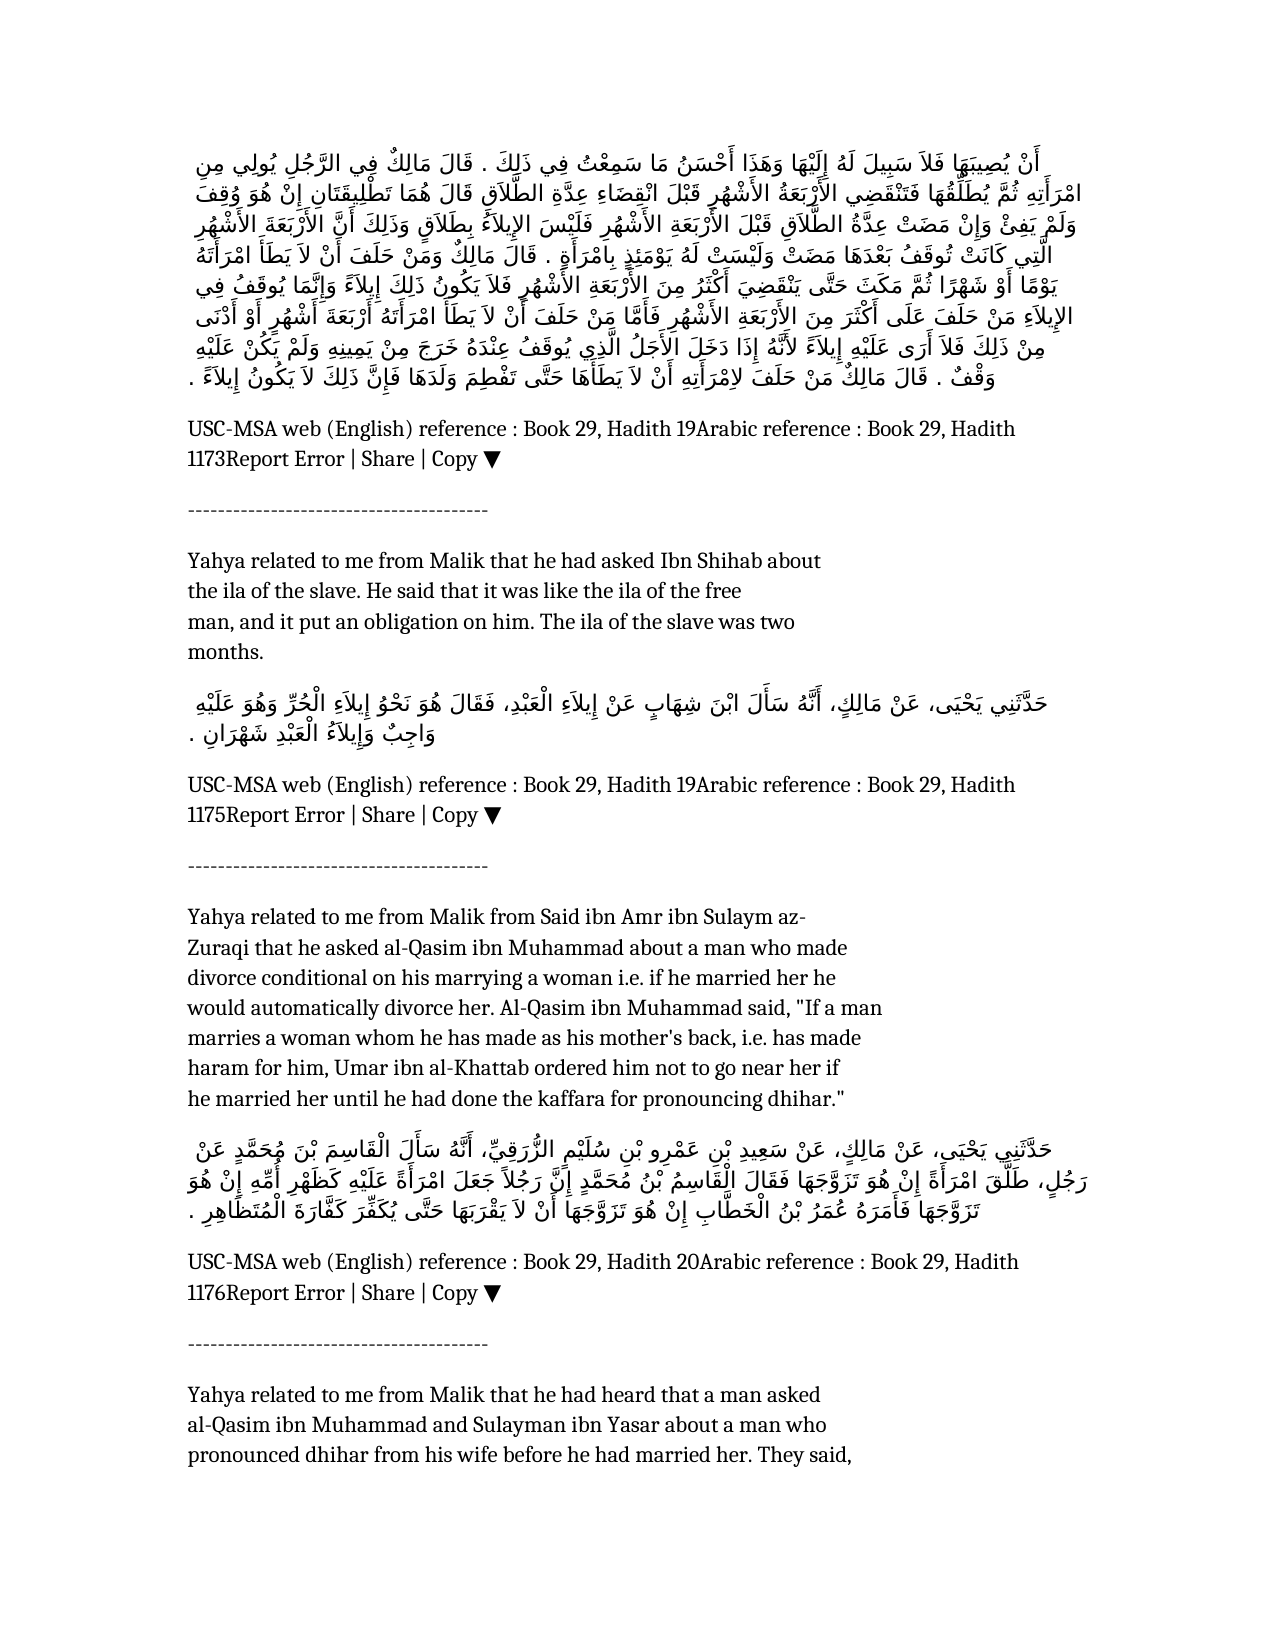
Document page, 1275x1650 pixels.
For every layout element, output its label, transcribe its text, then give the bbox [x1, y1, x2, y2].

text Yahya related to me from Malik that he had asked Ibn Shihab about the ila of the slave. He said that it was like the ila of the free man, and it put an obligation on him. The ila of the slave was two months. [187, 548, 1087, 665]
text ---------------------------------------- [187, 497, 1087, 523]
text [187, 1381, 1087, 1468]
text USC-MSA web (English) reference : Book 29, Hadith 19Arabic reference : Book 29, Hadith 1175Report Error | Share | Copy ▼ [187, 772, 1087, 828]
text USC-MSA web (English) reference : Book 29, Hadith 20Arabic reference : Book 29, Hadith 1176Report Error | Share | Copy ▼ [187, 1249, 1087, 1306]
text حَدَّثَنِي يَحْيَى، عَنْ مَالِكٍ، عَنْ سَعِيدِ بْنِ عَمْرِو بْنِ سُلَيْمٍ الزُّرَقِيِّ، أَنَّهُ سَأَلَ الْقَاسِمَ بْنَ مُحَمَّدٍ عَنْ رَجُلٍ، طَلَّقَ امْرَأَةً إِنْ هُوَ تَزَوَّجَهَا فَقَالَ الْقَاسِمُ بْنُ مُحَمَّدٍ إِنَّ رَجُلاً جَعَلَ امْرَأَةً عَلَيْهِ كَظَهْرِ أُمِّهِ إِنْ هُوَ تَزَوَّجَهَا فَأَمَرَهُ عُمَرُ بْنُ الْخَطَّابِ إِنْ هُوَ تَزَوَّجَهَا أَنْ لاَ يَقْرَبَهَا حَتَّى يُكَفِّرَ كَفَّارَةَ الْمُتَظَاهِرِ ‏.‏ [187, 1136, 1087, 1224]
text حَدَّثَنِي يَحْيَى، عَنْ مَالِكٍ، أَنَّهُ سَأَلَ ابْنَ شِهَابٍ عَنْ إِيلاَءِ الْعَبْدِ، فَقَالَ هُوَ نَحْوُ إِيلاَءِ الْحُرِّ وَهُوَ عَلَيْهِ وَاجِبٌ وَإِيلاَءُ الْعَبْدِ شَهْرَانِ ‏.‏ [187, 690, 1087, 747]
text USC-MSA web (English) reference : Book 29, Hadith 19Arabic reference : Book 29, Hadith 1173Report Error | Share | Copy ▼ [187, 416, 1087, 472]
text Yahya related to me from Malik from Said ibn Amr ibn Sulaym az- Zuraqi that he asked al-Qasim ibn Muhammad about a man who made divorce conditional on his marrying a woman i.e. if he married her he would automatically divorce her. Al-Qasim ibn Muhammad said, "If a man marries a woman whom he has made as his mother's back, i.e. has made haram for him, Umar ibn al-Khattab ordered him not to go near her if he married her until he had done the kaffara for pronouncing dhihar." [187, 904, 1087, 1112]
text ---------------------------------------- [187, 1330, 1087, 1357]
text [187, 150, 1087, 391]
text ---------------------------------------- [187, 853, 1087, 879]
